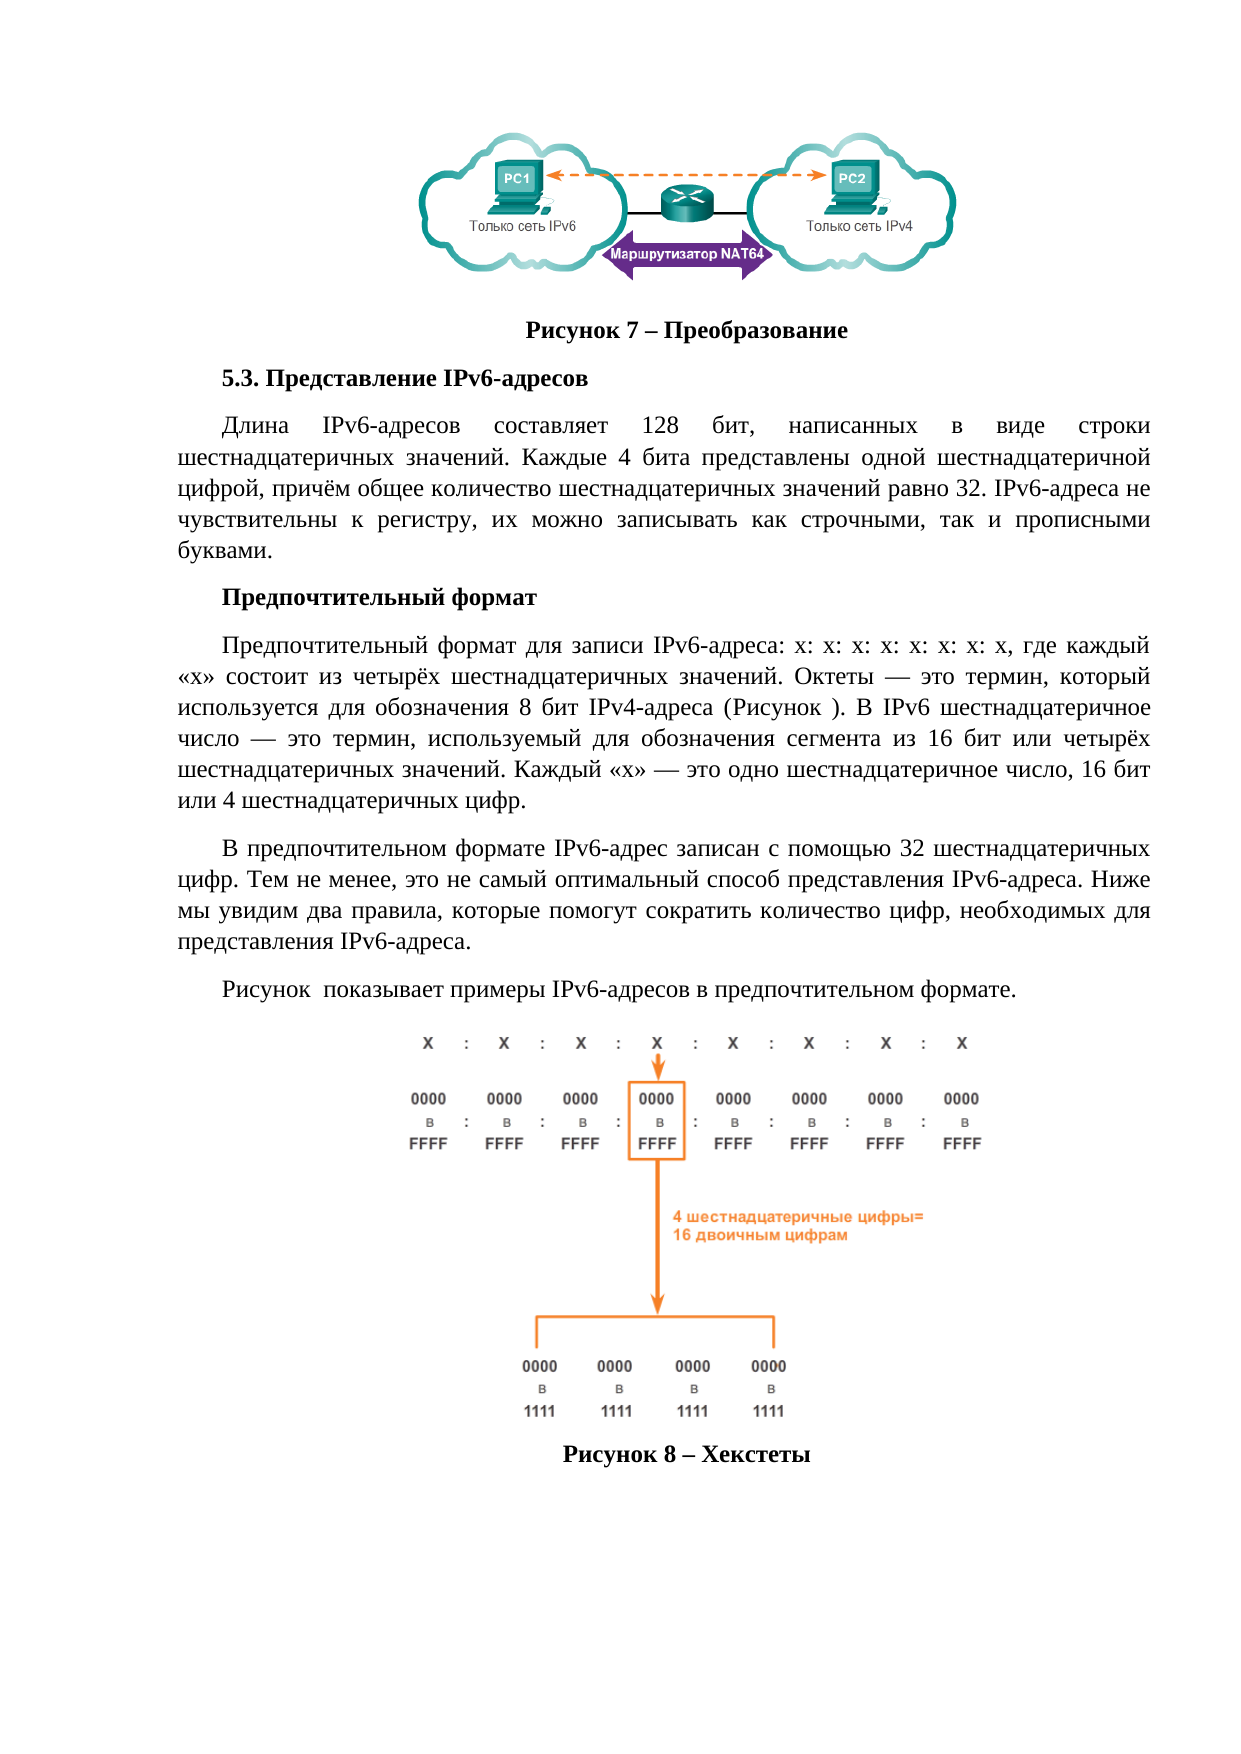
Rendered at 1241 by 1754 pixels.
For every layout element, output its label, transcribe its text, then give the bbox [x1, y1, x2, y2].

text Рисунок 7 – Преобразование [177, 315, 1152, 344]
text Длина IPv6-адресов составляет 128 бит, написанных в виде строки шестнадцатеричных значений. Каждые 4 бита представлены одной шестнадцатеричной цифрой, причём общее количество шестнадцатеричных значений равно 32. IPv6-адреса не чувствительны к регистру, их можно записывать как строчными, так и прописными буквами. [177, 411, 1152, 563]
text В предпочтительном формате IPv6-адрес записан с помощью 32 шестнадцатеричных цифр. Тем не менее, это не самый оптимальный способ представления IPv6-адреса. Ниже мы увидим два правила, которые помогут сократить количество цифр, необходимых для представления IPv6-адреса. [177, 833, 1152, 955]
text Рисунок 8 – Хекстеты [177, 1439, 1152, 1468]
text Рисунок 9 показывает примеры IPv6-адресов в предпочтительном формате. [177, 974, 1152, 1003]
text Предпочтительный формат [177, 582, 1152, 611]
text Предпочтительный формат для записи IPv6-адреса: x: x: x: x: x: x: x: x, где каждый «x» состоит из четырёх шестнадцатеричных значений. Октеты — это термин, который используется для обозначения 8 бит IPv4-адреса (Рисунок 8). В IPv6 шестнадцатеричное число — это термин, используемый для обозначения сегмента из 16 бит или четырёх шестнадцатеричных значений. Каждый «x» — это одно шестнадцатеричное число, 16 бит или 4 шестнадцатеричных цифр. [177, 630, 1152, 814]
picture [389, 1021, 984, 1420]
text 5.3. Представление IPv6-адресов [177, 363, 1152, 392]
picture [414, 118, 959, 297]
